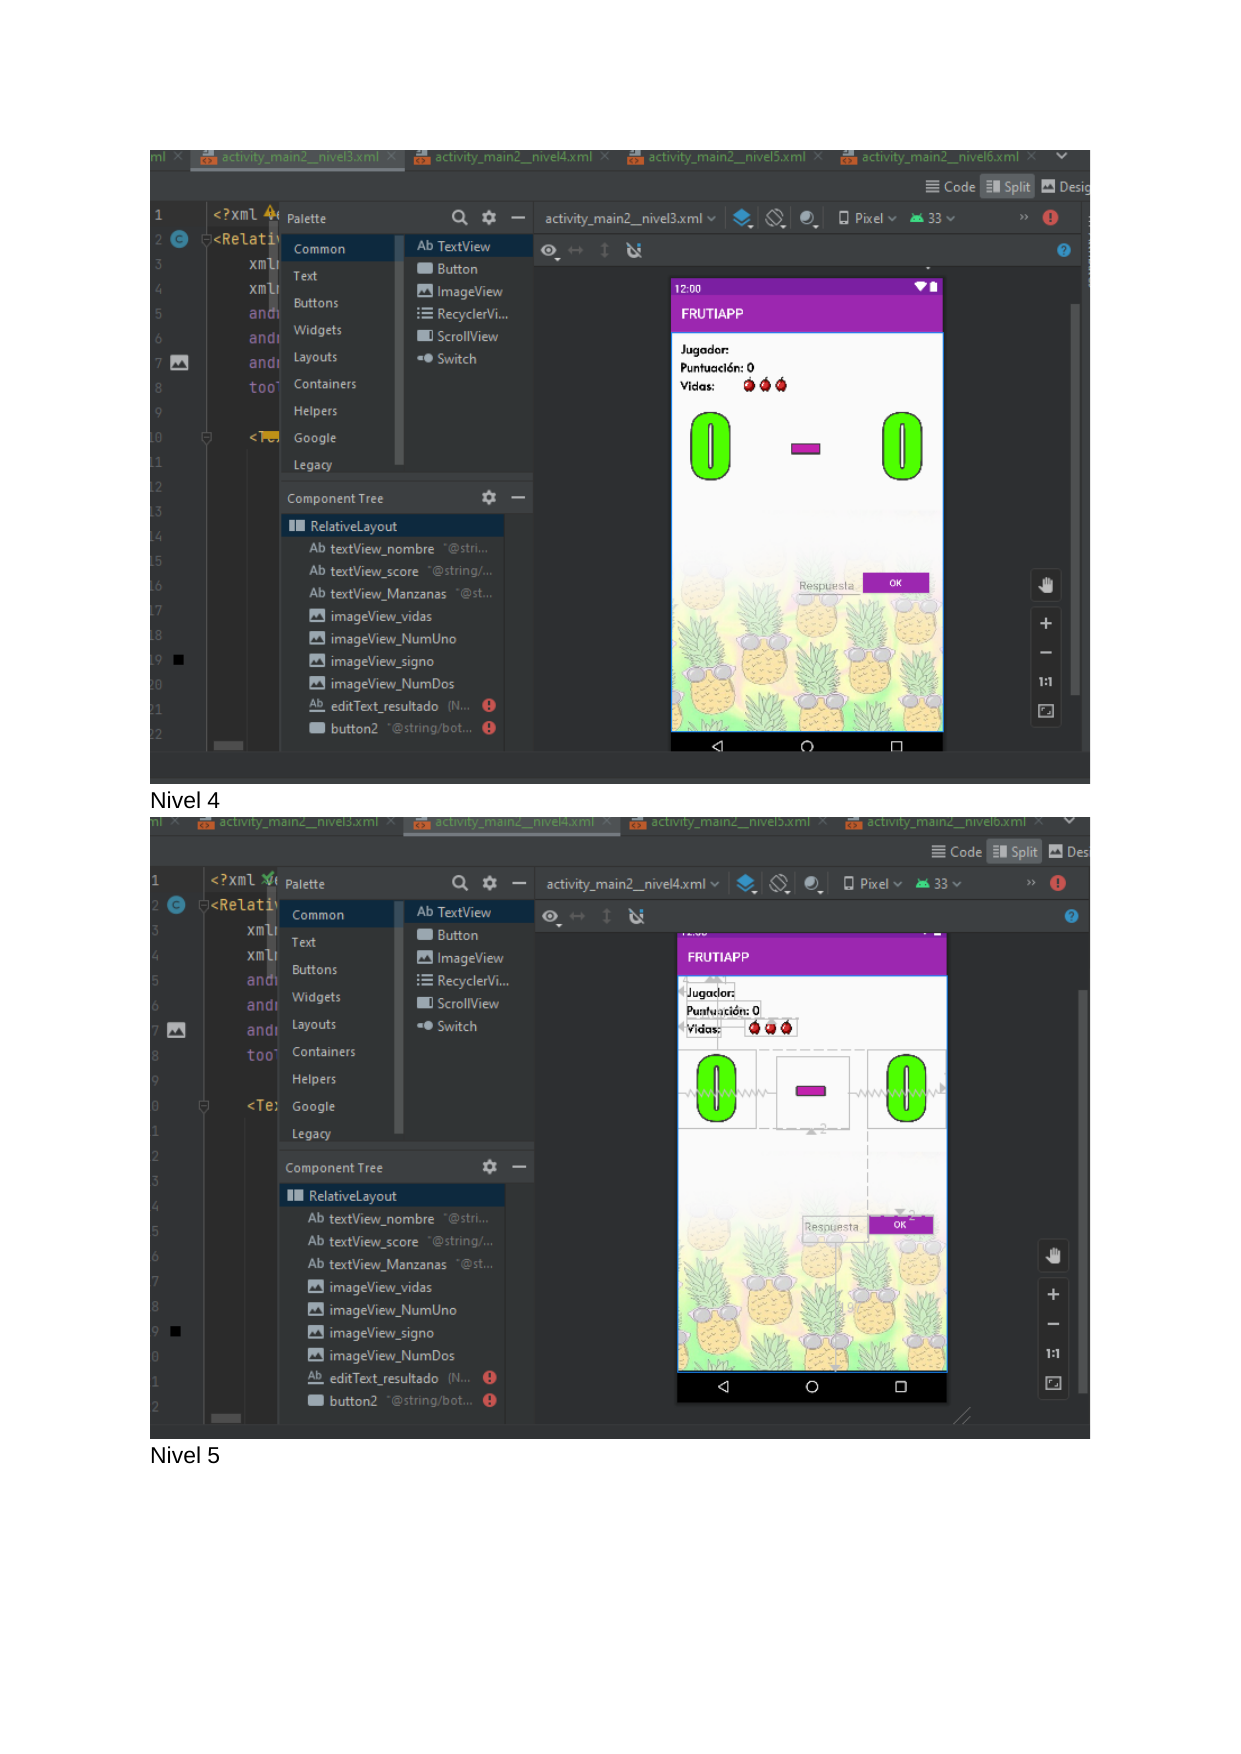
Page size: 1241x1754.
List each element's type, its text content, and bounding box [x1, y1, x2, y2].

picture [150, 150, 1091, 784]
text Nivel 5 [150, 1442, 1090, 1468]
picture [150, 817, 1091, 1439]
text Nivel 4 [150, 787, 1090, 813]
